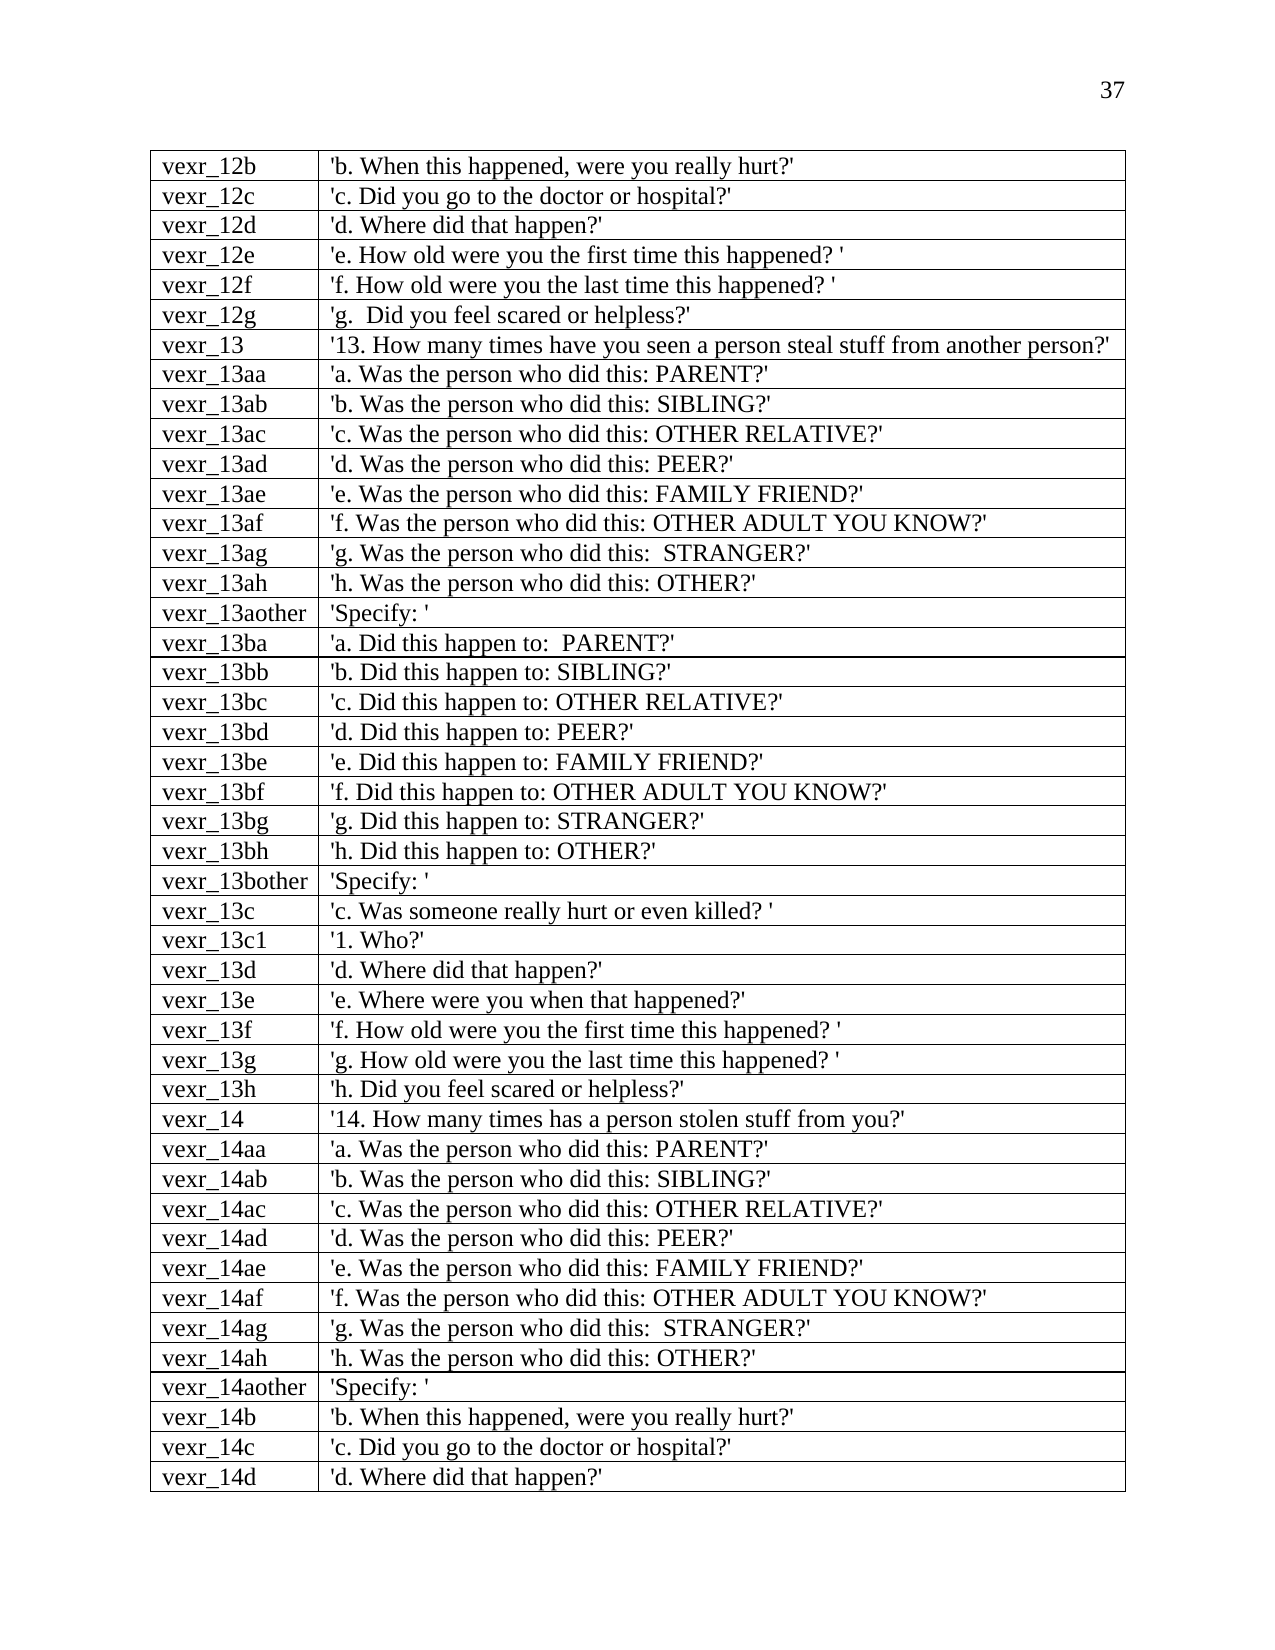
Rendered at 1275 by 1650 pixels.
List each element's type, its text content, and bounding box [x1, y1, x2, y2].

table_cell 'e. How old were you the first time this happened? ' [319, 240, 1125, 269]
table_cell 'g. How old were you the last time this happened? ' [319, 1045, 1125, 1073]
table_cell 'g. Was the person who did this: STRANGER?' [319, 1313, 1125, 1342]
table_cell 'e. Was the person who did this: FAMILY FRIEND?' [319, 1253, 1125, 1282]
table_cell vexr_13be [151, 747, 318, 776]
table_cell 'h. Was the person who did this: OTHER?' [319, 1343, 1125, 1371]
table_cell '13. How many times have you seen a person steal stuff from another person?' [319, 330, 1125, 358]
table_cell vexr_12g [151, 300, 318, 329]
table_cell 'd. Was the person who did this: PEER?' [319, 1224, 1125, 1252]
table_cell 'b. When this happened, were you really hurt?' [319, 1402, 1125, 1431]
table_cell 'a. Was the person who did this: PARENT?' [319, 1134, 1125, 1163]
table_cell 'c. Was the person who did this: OTHER RELATIVE?' [319, 1194, 1125, 1222]
table_cell vexr_13aother [151, 598, 318, 627]
table_cell 'g. Did you feel scared or helpless?' [319, 300, 1125, 329]
table_cell vexr_13ae [151, 479, 318, 507]
table_cell vexr_14af [151, 1283, 318, 1312]
table_cell vexr_13e [151, 985, 318, 1014]
table_cell vexr_13ab [151, 389, 318, 418]
table_cell 'a. Was the person who did this: PARENT?' [319, 360, 1125, 388]
table_cell 'b. Was the person who did this: SIBLING?' [319, 389, 1125, 418]
table_cell vexr_12c [151, 181, 318, 209]
table_cell vexr_13c1 [151, 926, 318, 954]
table_cell vexr_12d [151, 211, 318, 239]
table_cell vexr_12b [151, 151, 318, 180]
table_cell vexr_13af [151, 509, 318, 537]
table_cell '14. How many times has a person stolen stuff from you?' [319, 1104, 1125, 1133]
table_cell 'c. Was someone really hurt or even killed? ' [319, 896, 1125, 924]
table_cell vexr_13ba [151, 628, 318, 656]
table_cell 'h. Did you feel scared or helpless?' [319, 1075, 1125, 1103]
table_cell vexr_13d [151, 955, 318, 984]
table_cell vexr_13c [151, 896, 318, 924]
table_cell 'h. Was the person who did this: OTHER?' [319, 568, 1125, 597]
table_cell 'b. Did this happen to: SIBLING?' [319, 658, 1125, 686]
table_cell 'f. Was the person who did this: OTHER ADULT YOU KNOW?' [319, 509, 1125, 537]
table_cell vexr_14aa [151, 1134, 318, 1163]
table_cell 'Specify: ' [319, 1373, 1125, 1401]
table_cell vexr_12f [151, 270, 318, 299]
table_cell vexr_13bg [151, 806, 318, 835]
table_cell 'd. Did this happen to: PEER?' [319, 717, 1125, 746]
table_cell vexr_14ah [151, 1343, 318, 1371]
table_cell 'f. Was the person who did this: OTHER ADULT YOU KNOW?' [319, 1283, 1125, 1312]
table_cell vexr_13f [151, 1015, 318, 1044]
table_cell vexr_13bc [151, 687, 318, 716]
table_cell vexr_13 [151, 330, 318, 358]
table_cell vexr_13bother [151, 866, 318, 895]
table_cell 'd. Where did that happen?' [319, 1462, 1125, 1491]
table_cell vexr_14b [151, 1402, 318, 1431]
table_cell vexr_14 [151, 1104, 318, 1133]
table_cell vexr_14ae [151, 1253, 318, 1282]
table_cell 'Specify: ' [319, 866, 1125, 895]
table_cell vexr_13ag [151, 538, 318, 567]
table_cell 'f. How old were you the last time this happened? ' [319, 270, 1125, 299]
table_cell 'e. Was the person who did this: FAMILY FRIEND?' [319, 479, 1125, 507]
table_cell 'f. How old were you the first time this happened? ' [319, 1015, 1125, 1044]
table_cell vexr_13ah [151, 568, 318, 597]
table_cell vexr_14ab [151, 1164, 318, 1193]
table_cell 'b. Was the person who did this: SIBLING?' [319, 1164, 1125, 1193]
table_cell vexr_14ag [151, 1313, 318, 1342]
table_cell 'c. Did you go to the doctor or hospital?' [319, 1432, 1125, 1461]
table_cell vexr_13g [151, 1045, 318, 1073]
table_cell '1. Who?' [319, 926, 1125, 954]
table_cell vexr_14c [151, 1432, 318, 1461]
table_cell 'e. Did this happen to: FAMILY FRIEND?' [319, 747, 1125, 776]
table_cell 'c. Did this happen to: OTHER RELATIVE?' [319, 687, 1125, 716]
table_cell vexr_14d [151, 1462, 318, 1491]
table_cell vexr_14ad [151, 1224, 318, 1252]
table_cell vexr_13bb [151, 658, 318, 686]
table_cell 'b. When this happened, were you really hurt?' [319, 151, 1125, 180]
table_cell 'g. Was the person who did this: STRANGER?' [319, 538, 1125, 567]
table_cell vexr_13h [151, 1075, 318, 1103]
table_cell vexr_13ac [151, 419, 318, 448]
table_cell 'g. Did this happen to: STRANGER?' [319, 806, 1125, 835]
table_cell vexr_13bh [151, 836, 318, 865]
table_cell vexr_13ad [151, 449, 318, 478]
table_cell 'c. Did you go to the doctor or hospital?' [319, 181, 1125, 209]
table_cell 'c. Was the person who did this: OTHER RELATIVE?' [319, 419, 1125, 448]
table_cell vexr_14aother [151, 1373, 318, 1401]
table_cell 'e. Where were you when that happened?' [319, 985, 1125, 1014]
table_cell 'd. Where did that happen?' [319, 211, 1125, 239]
table_cell 'h. Did this happen to: OTHER?' [319, 836, 1125, 865]
table_cell vexr_13aa [151, 360, 318, 388]
table_cell 'Specify: ' [319, 598, 1125, 627]
table_cell 'd. Where did that happen?' [319, 955, 1125, 984]
table_cell vexr_12e [151, 240, 318, 269]
table_cell vexr_14ac [151, 1194, 318, 1222]
table_cell vexr_13bf [151, 777, 318, 805]
table_cell 'f. Did this happen to: OTHER ADULT YOU KNOW?' [319, 777, 1125, 805]
table_cell 'd. Was the person who did this: PEER?' [319, 449, 1125, 478]
table_cell 'a. Did this happen to: PARENT?' [319, 628, 1125, 656]
table_cell vexr_13bd [151, 717, 318, 746]
